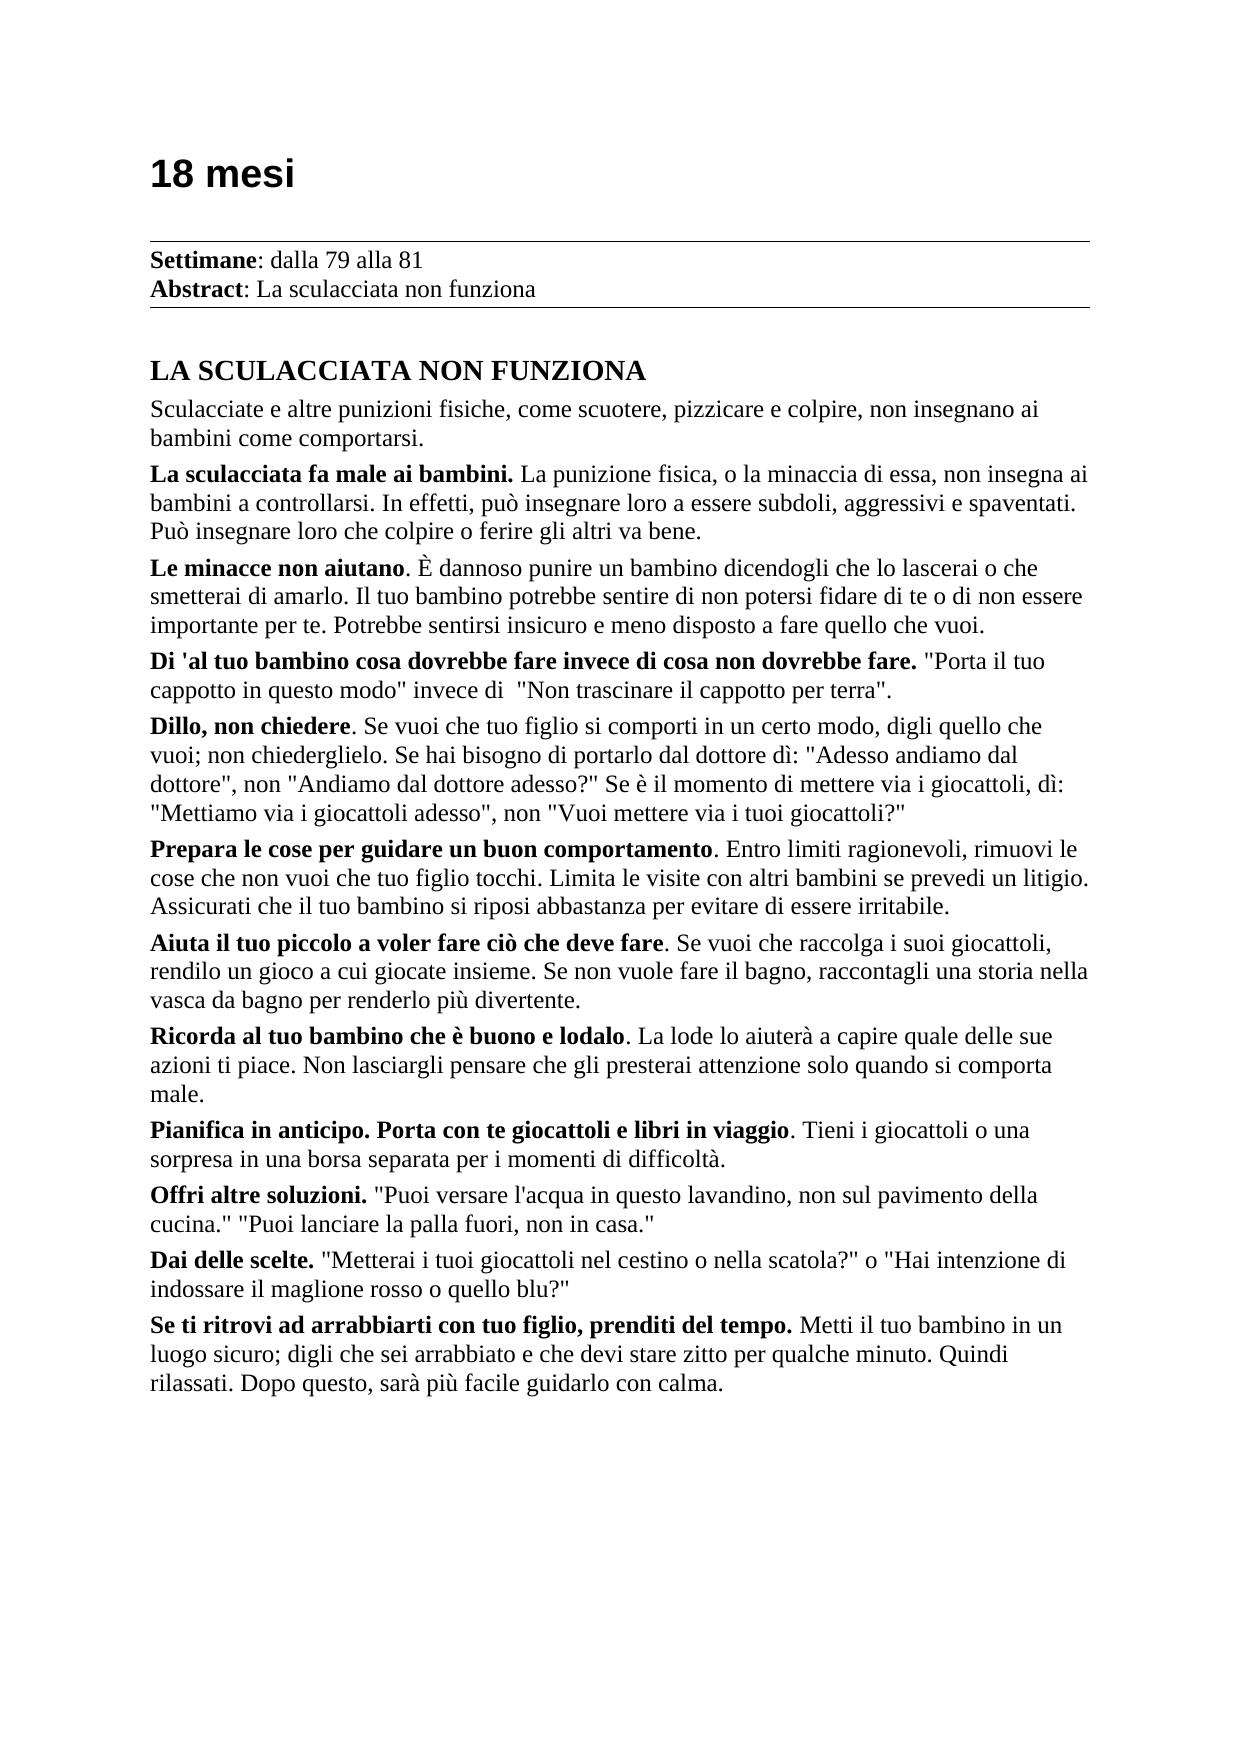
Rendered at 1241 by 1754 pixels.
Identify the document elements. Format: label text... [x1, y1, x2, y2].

text LA SCULACCIATA NON FUNZIONA [150, 353, 1090, 386]
text Pianifica in anticipo. Porta con te giocattoli e libri in viaggio. Tieni i giocattoli o una sorpresa in una borsa separata per i momenti di difficoltà. [150, 1115, 1090, 1173]
text La sculacciata fa male ai bambini. La punizione fisica, o la minaccia di essa, non insegna ai bambini a controllarsi. In effetti, può insegnare loro a essere subdoli, aggressivi e spaventati. Può insegnare loro che colpire o ferire gli altri va bene. [150, 459, 1090, 545]
text Offri altre soluzioni. "Puoi versare l'acqua in questo lavandino, non sul pavimento della cucina." "Puoi lanciare la palla fuori, non in casa." [150, 1180, 1090, 1238]
text Ricorda al tuo bambino che è buono e lodalo. La lode lo aiuterà a capire quale delle sue azioni ti piace. Non lasciargli pensare che gli presterai attenzione solo quando si comporta male. [150, 1021, 1090, 1108]
text Aiuta il tuo piccolo a voler fare ciò che deve fare. Se vuoi che raccolga i suoi giocattoli, rendilo un gioco a cui giocate insieme. Se non vuole fare il bagno, raccontagli una storia nella vasca da bagno per renderlo più divertente. [150, 928, 1090, 1014]
text Settimane: dalla 79 alla 81 Abstract: La sculacciata non funziona [150, 242, 1090, 307]
text Dillo, non chiedere. Se vuoi che tuo figlio si comporti in un certo modo, digli quello che vuoi; non chiederglielo. Se hai bisogno di portarlo dal dottore dì: "Adesso andiamo dal dottore", non "Andiamo dal dottore adesso?" Se è il momento di mettere via i giocattoli, dì: "Mettiamo via i giocattoli adesso", non "Vuoi mettere via i tuoi giocattoli?" [150, 711, 1090, 826]
text Di 'al tuo bambino cosa dovrebbe fare invece di cosa non dovrebbe fare. "Porta il tuo cappotto in questo modo" invece di "Non trascinare il cappotto per terra". [150, 646, 1090, 704]
text Dai delle scelte. "Metterai i tuoi giocattoli nel cestino o nella scatola?" o "Hai intenzione di indossare il maglione rosso o quello blu?" [150, 1245, 1090, 1303]
subtitle 18 mesi [150, 150, 1090, 196]
text Prepara le cose per guidare un buon comportamento. Entro limiti ragionevoli, rimuovi le cose che non vuoi che tuo figlio tocchi. Limita le visite con altri bambini se prevedi un litigio. Assicurati che il tuo bambino si riposi abbastanza per evitare di essere irritabile. [150, 834, 1090, 920]
text Le minacce non aiutano. È dannoso punire un bambino dicendogli che lo lascerai o che smetterai di amarlo. Il tuo bambino potrebbe sentire di non potersi fidare di te o di non essere importante per te. Potrebbe sentirsi insicuro e meno disposto a fare quello che vuoi. [150, 553, 1090, 639]
text Sculacciate e altre punizioni fisiche, come scuotere, pizzicare e colpire, non insegnano ai bambini come comportarsi. [150, 394, 1090, 451]
text Se ti ritrovi ad arrabbiarti con tuo figlio, prenditi del tempo. Metti il ​​tuo bambino in un luogo sicuro; digli che sei arrabbiato e che devi stare zitto per qualche minuto. Quindi rilassati. Dopo questo, sarà più facile guidarlo con calma. [150, 1310, 1090, 1396]
